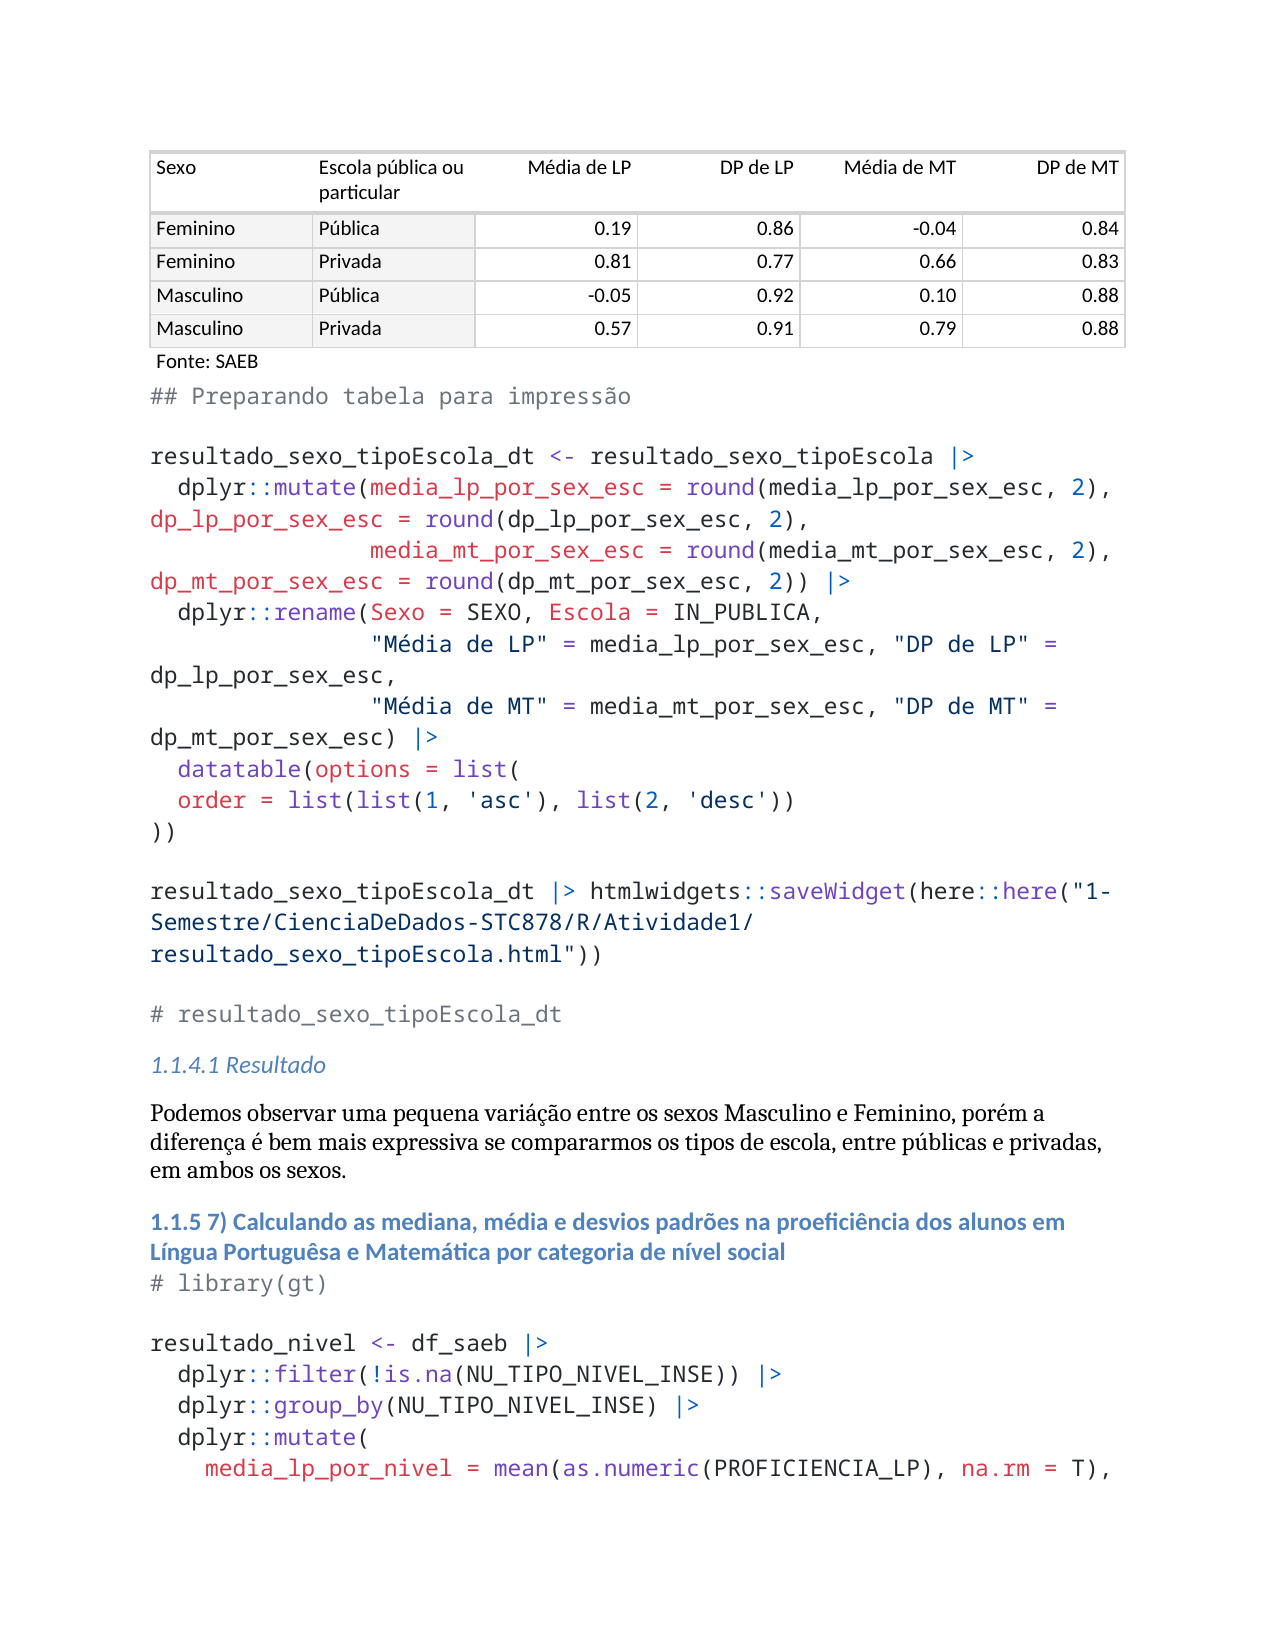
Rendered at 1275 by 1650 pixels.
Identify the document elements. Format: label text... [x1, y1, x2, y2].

table_cell Masculino [151, 282, 312, 313]
table_header Sexo [151, 154, 312, 211]
table_header DP de LP [638, 154, 800, 211]
subtitle 1.1.4.1 Resultado [150, 1049, 1125, 1080]
table_cell 0.10 [801, 282, 962, 313]
table_cell Privada [313, 315, 474, 347]
table_header DP de MT [963, 154, 1124, 211]
table_cell 0.88 [963, 315, 1124, 347]
table_cell Pública [313, 282, 474, 313]
table_cell Feminino [151, 215, 312, 247]
table_cell 0.79 [801, 315, 962, 347]
table_cell Feminino [151, 249, 312, 280]
table_cell Pública [313, 215, 474, 247]
table_cell 0.92 [638, 282, 799, 313]
subtitle 1.1.5 7) Calculando as mediana, média e desvios padrões na proeficiência dos alunos em Língua Portuguêsa e Matemática por categoria de nível social [150, 1206, 1125, 1267]
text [150, 1267, 1125, 1483]
table_cell -0.05 [476, 282, 637, 313]
table_cell 0.19 [476, 215, 637, 247]
table_cell -0.04 [801, 215, 962, 247]
table_cell 0.77 [638, 249, 799, 280]
table_cell 0.57 [476, 315, 637, 347]
table_cell Privada [313, 249, 474, 280]
table_header Escola pública ou particular [313, 154, 475, 211]
table_cell 0.84 [963, 215, 1124, 247]
table_cell 0.66 [801, 249, 962, 280]
text ## Preparando tabela para impressão resultado_sexo_tipoEscola_dt <- resultado_sexo_tipoEscola |> dplyr::mutate(media_lp_por_sex_esc = round(media_lp_por_sex_esc, 2), dp_lp_por_sex_esc = round(dp_lp_por_sex_esc, 2), media_mt_por_sex_esc = round(media_mt_por_sex_esc, 2), dp_mt_por_sex_esc = round(dp_mt_por_sex_esc, 2)) |> dplyr::rename(Sexo = SEXO, Escola = IN_PUBLICA, "Média de LP" = media_lp_por_sex_esc, "DP de LP" = dp_lp_por_sex_esc, "Média de MT" = media_mt_por_sex_esc, "DP de MT" = dp_mt_por_sex_esc) |> datatable(options = list( order = list(list(1, 'asc'), list(2, 'desc')) )) resultado_sexo_tipoEscola_dt |> htmlwidgets::saveWidget(here::here("1-Semestre/CienciaDeDados-STC878/R/Atividade1/resultado_sexo_tipoEscola.html")) # resultado_sexo_tipoEscola_dt [150, 380, 1125, 1029]
table_cell 0.86 [638, 215, 799, 247]
table_cell 0.88 [963, 282, 1124, 313]
table_cell Fonte: SAEB [150, 348, 1125, 380]
table_cell Masculino [151, 315, 312, 347]
table_cell 0.81 [476, 249, 637, 280]
text Podemos observar uma pequena variáção entre os sexos Masculino e Feminino, porém a diferença é bem mais expressiva se compararmos os tipos de escola, entre públicas e privadas, em ambos os sexos. [150, 1099, 1125, 1185]
table_cell 0.91 [638, 315, 799, 347]
table_header Média de MT [800, 154, 962, 211]
table_header Média de LP [475, 154, 637, 211]
table_cell 0.83 [963, 249, 1124, 280]
